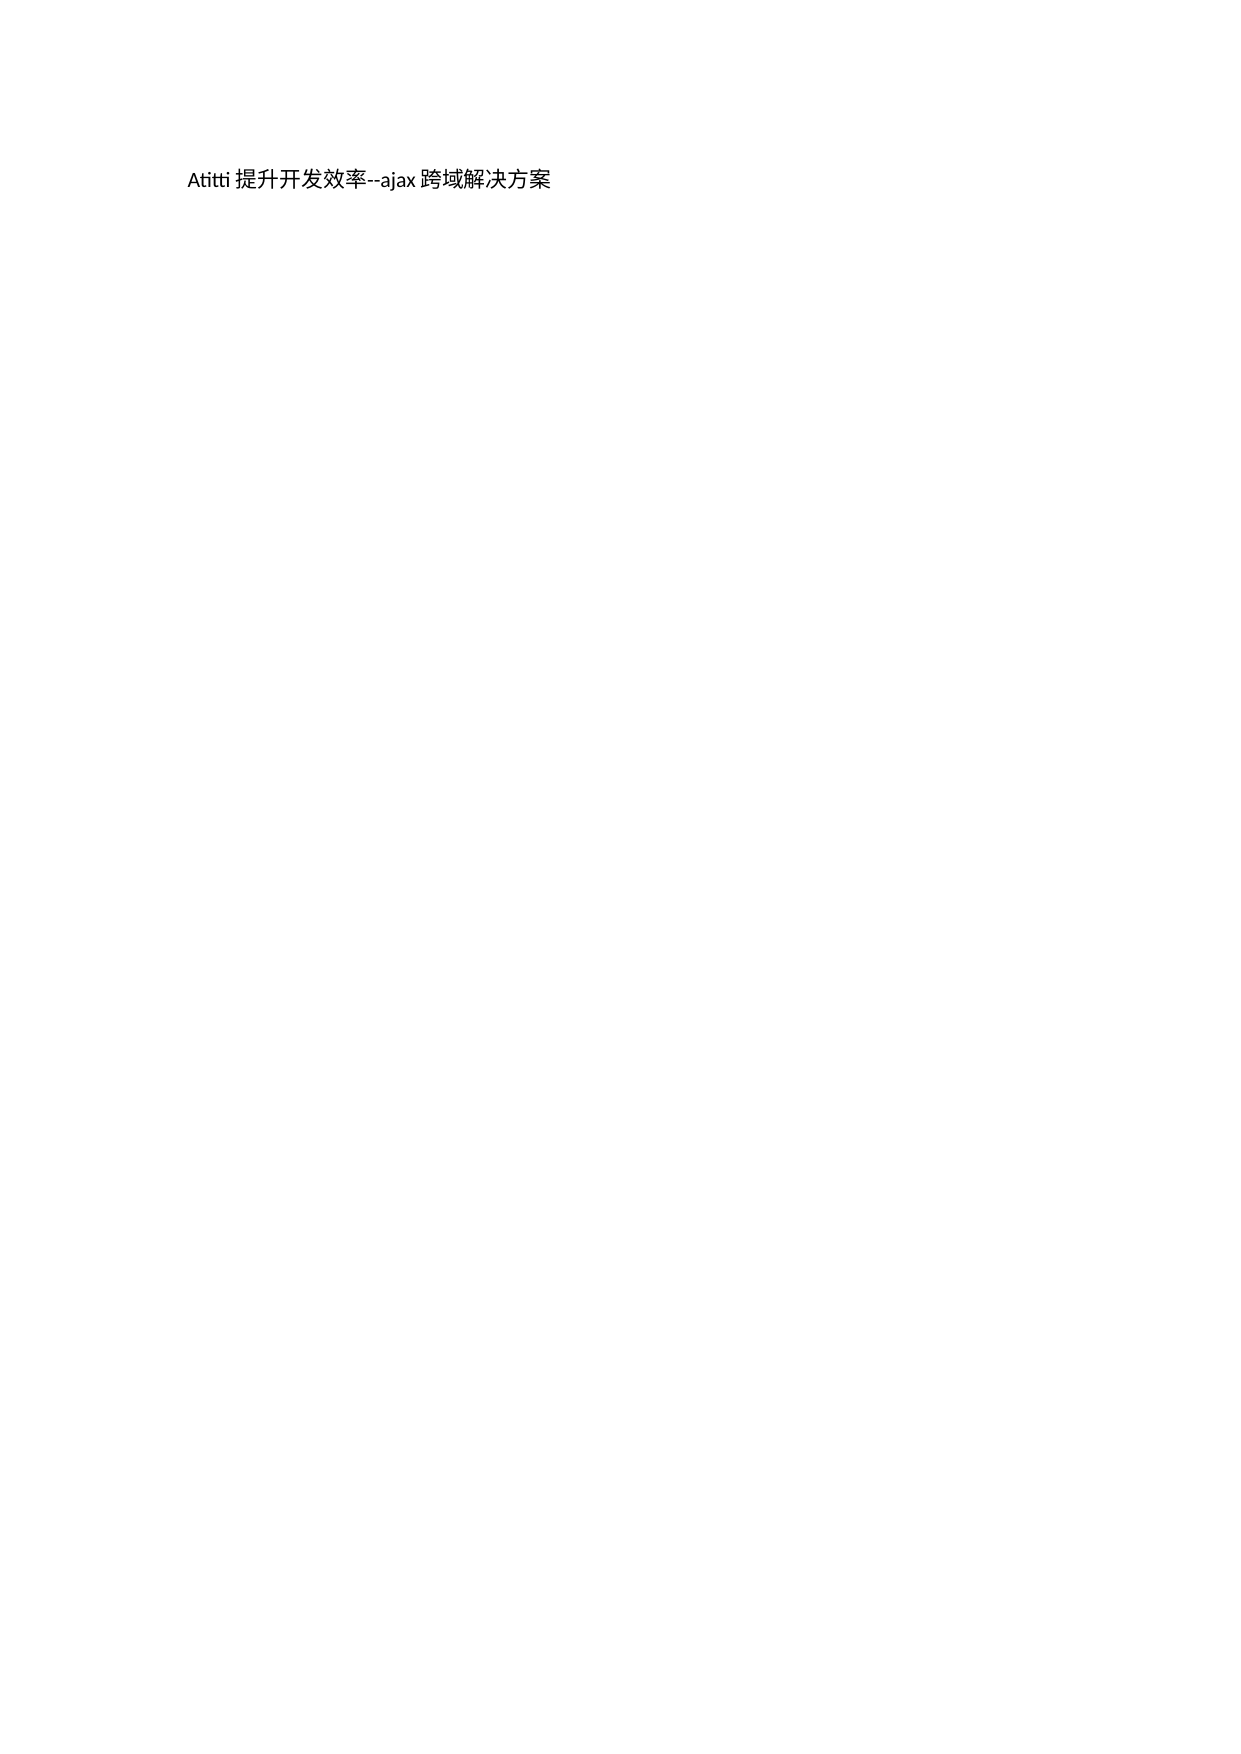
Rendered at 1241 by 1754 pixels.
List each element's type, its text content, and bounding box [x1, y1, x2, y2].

text Atitti 提升开发效率--ajax跨域解决方案 [187, 162, 1053, 194]
